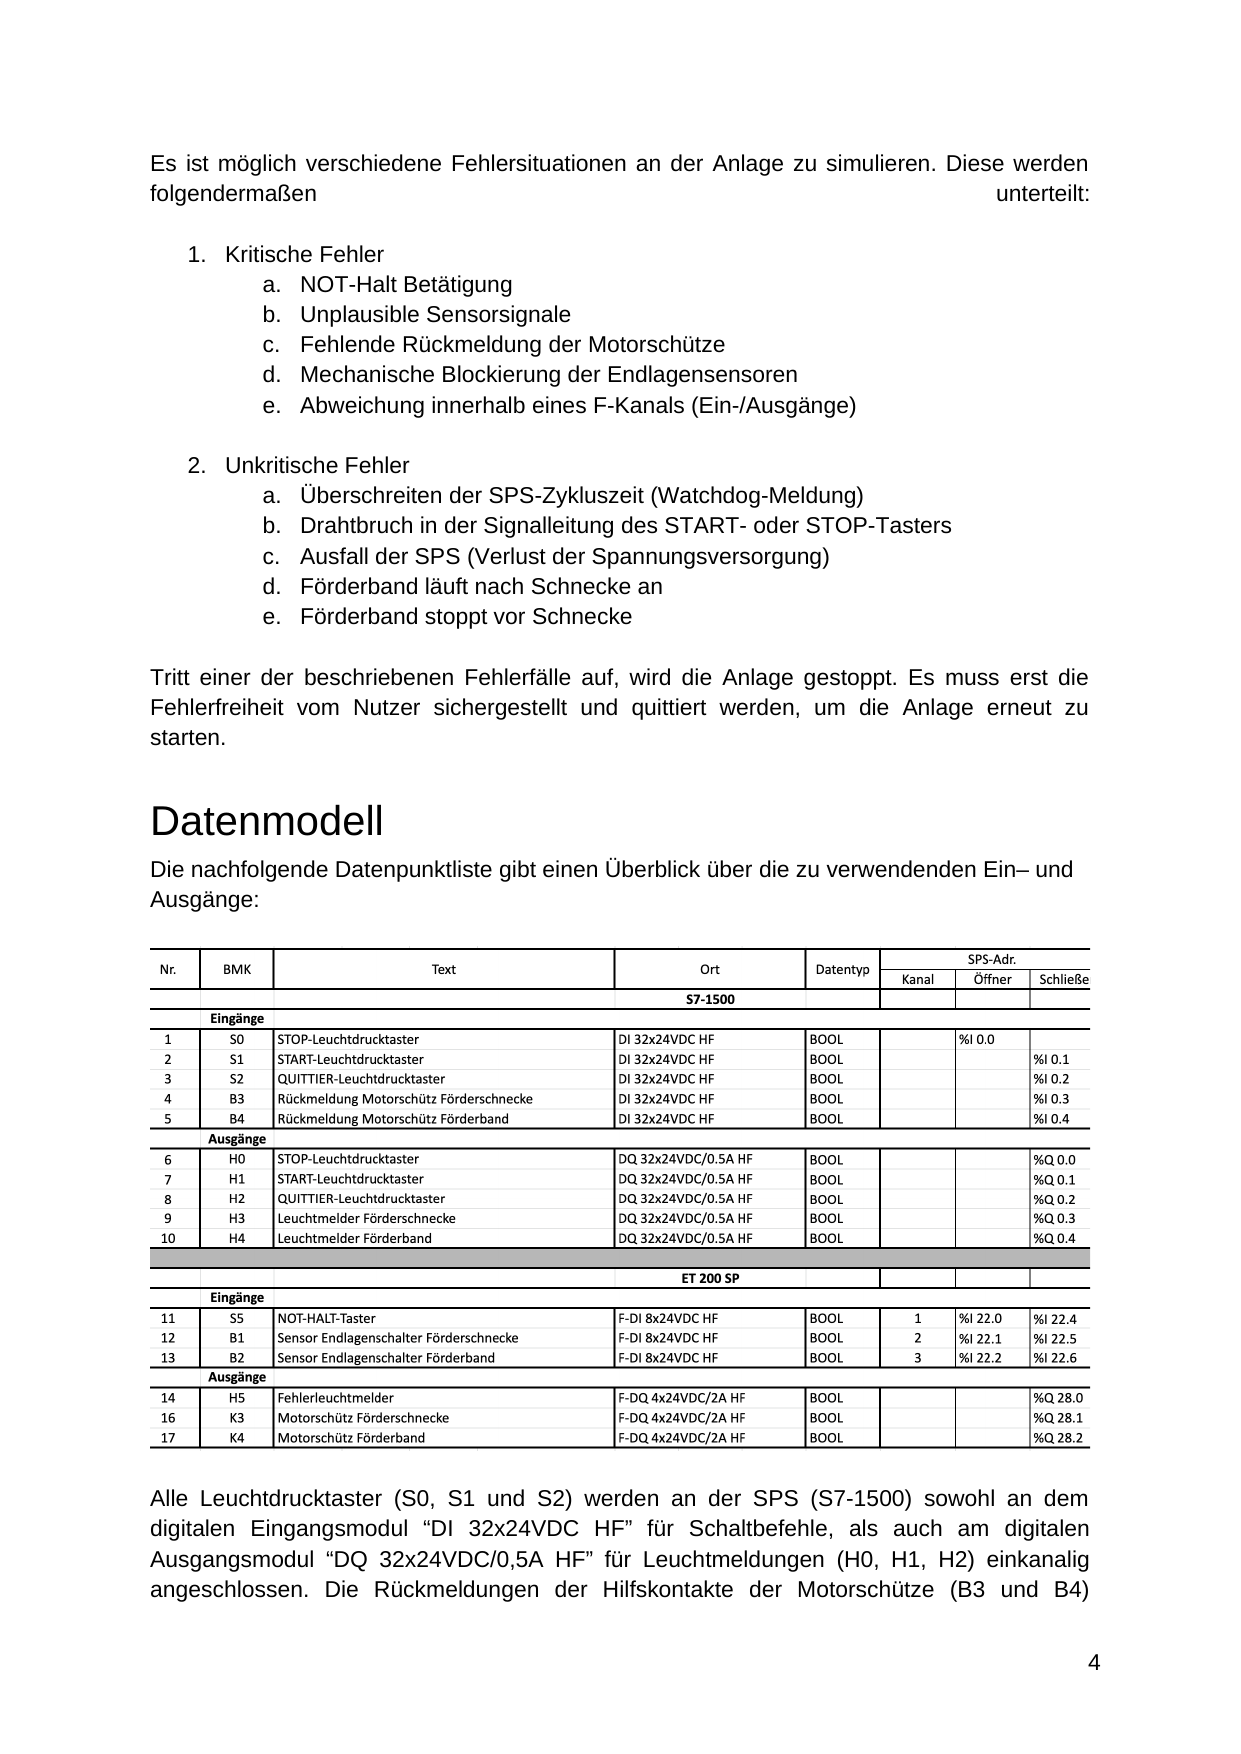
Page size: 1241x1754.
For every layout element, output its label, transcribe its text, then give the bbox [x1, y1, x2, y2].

list Ausfall der SPS (Verlust der Spannungsversorgung) [262, 543, 1090, 569]
list Förderband stoppt vor Schnecke [262, 603, 1090, 629]
list Überschreiten der SPS-Zykluszeit (Watchdog-Meldung) [262, 482, 1090, 509]
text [150, 1485, 1090, 1602]
text Die nachfolgende Datenpunktliste gibt einen Überblick über die zu verwendenden Ein– und Ausgänge: [150, 856, 1090, 913]
list Abweichung innerhalb eines F-Kanals (Ein-/Ausgänge) [262, 392, 1090, 418]
list Unkritische Fehler [187, 452, 1090, 478]
text Tritt einer der beschriebenen Fehlerfälle auf, wird die Anlage gestoppt. Es muss erst die Fehlerfreiheit vom Nutzer sichergestellt und quittiert werden, um die Anlage erneut zu starten. [150, 663, 1090, 750]
list Fehlende Rückmeldung der Motorschütze [262, 331, 1090, 358]
subtitle Datenmodell [150, 796, 1090, 844]
picture [150, 946, 1091, 1451]
list Unplausible Sensorsignale [262, 301, 1090, 327]
list Mechanische Blockierung der Endlagensensoren [262, 361, 1090, 388]
list Förderband läuft nach Schnecke an [262, 573, 1090, 599]
text Es ist möglich verschiedene Fehlersituationen an der Anlage zu simulieren. Diese werden folgendermaßen unterteilt: [150, 150, 1090, 237]
list NOT-Halt Betätigung [262, 271, 1090, 297]
list Kritische Fehler [187, 241, 1090, 267]
list Drahtbruch in der Signalleitung des START- oder STOP-Tasters [262, 512, 1090, 539]
